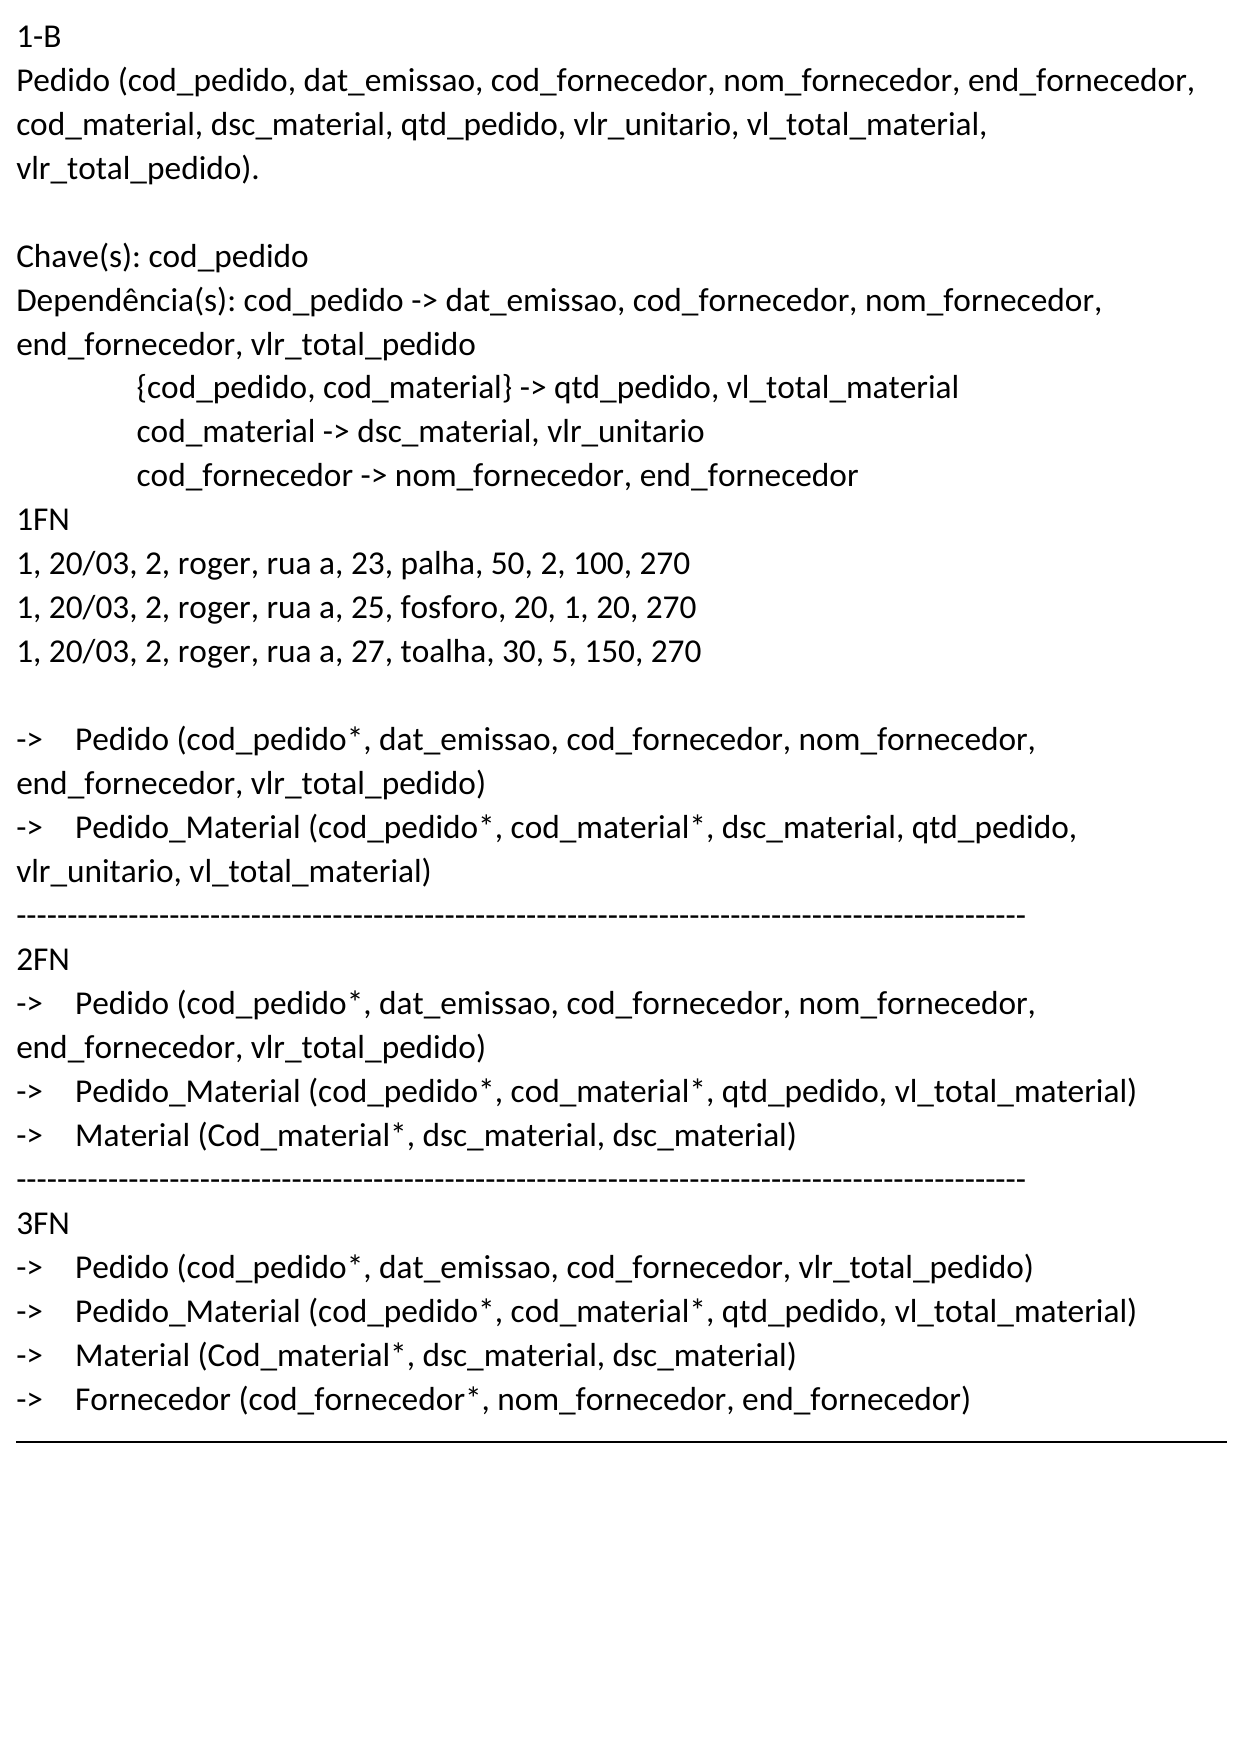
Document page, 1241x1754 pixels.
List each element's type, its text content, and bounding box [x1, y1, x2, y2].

text -> Pedido (cod_pedido*, dat_emissao, cod_fornecedor, nom_fornecedor, end_fornecedor, vlr_total_pedido) [16, 982, 1227, 1067]
text cod_fornecedor -> nom_fornecedor, end_fornecedor [16, 454, 1227, 495]
text 1-B [16, 15, 1227, 56]
text --------------------------------------------------------------------------------------------------- [16, 894, 1227, 935]
text -> Pedido_Material (cod_pedido*, cod_material*, qtd_pedido, vl_total_material) [16, 1289, 1227, 1330]
text Chave(s): cod_pedido [16, 234, 1227, 275]
text 2FN [16, 938, 1227, 979]
text -> Material (Cod_material*, dsc_material, dsc_material) [16, 1114, 1227, 1154]
text {cod_pedido, cod_material} -> qtd_pedido, vl_total_material [16, 366, 1227, 407]
text 1, 20/03, 2, roger, rua a, 27, toalha, 30, 5, 150, 270 [16, 630, 1227, 671]
text 1, 20/03, 2, roger, rua a, 25, fosforo, 20, 1, 20, 270 [16, 586, 1227, 627]
text -> Pedido (cod_pedido*, dat_emissao, cod_fornecedor, vlr_total_pedido) [16, 1246, 1227, 1286]
text 1FN [16, 498, 1227, 539]
text cod_material -> dsc_material, vlr_unitario [16, 410, 1227, 451]
text Dependência(s): cod_pedido -> dat_emissao, cod_fornecedor, nom_fornecedor, end_fornecedor, vlr_total_pedido [16, 278, 1227, 363]
text -> Fornecedor (cod_fornecedor*, nom_fornecedor, end_fornecedor) [16, 1377, 1227, 1441]
text --------------------------------------------------------------------------------------------------- [16, 1158, 1227, 1198]
text -> Pedido (cod_pedido*, dat_emissao, cod_fornecedor, nom_fornecedor, end_fornecedor, vlr_total_pedido) [16, 718, 1227, 803]
text -> Pedido_Material (cod_pedido*, cod_material*, qtd_pedido, vl_total_material) [16, 1070, 1227, 1111]
text 3FN [16, 1202, 1227, 1242]
text -> Material (Cod_material*, dsc_material, dsc_material) [16, 1333, 1227, 1374]
text -> Pedido_Material (cod_pedido*, cod_material*, dsc_material, qtd_pedido, vlr_unitario, vl_total_material) [16, 806, 1227, 891]
text 1, 20/03, 2, roger, rua a, 23, palha, 50, 2, 100, 270 [16, 542, 1227, 583]
text Pedido (cod_pedido, dat_emissao, cod_fornecedor, nom_fornecedor, end_fornecedor, cod_material, dsc_material, qtd_pedido, vlr_unitario, vl_total_material, vlr_total_pedido). [16, 59, 1227, 187]
